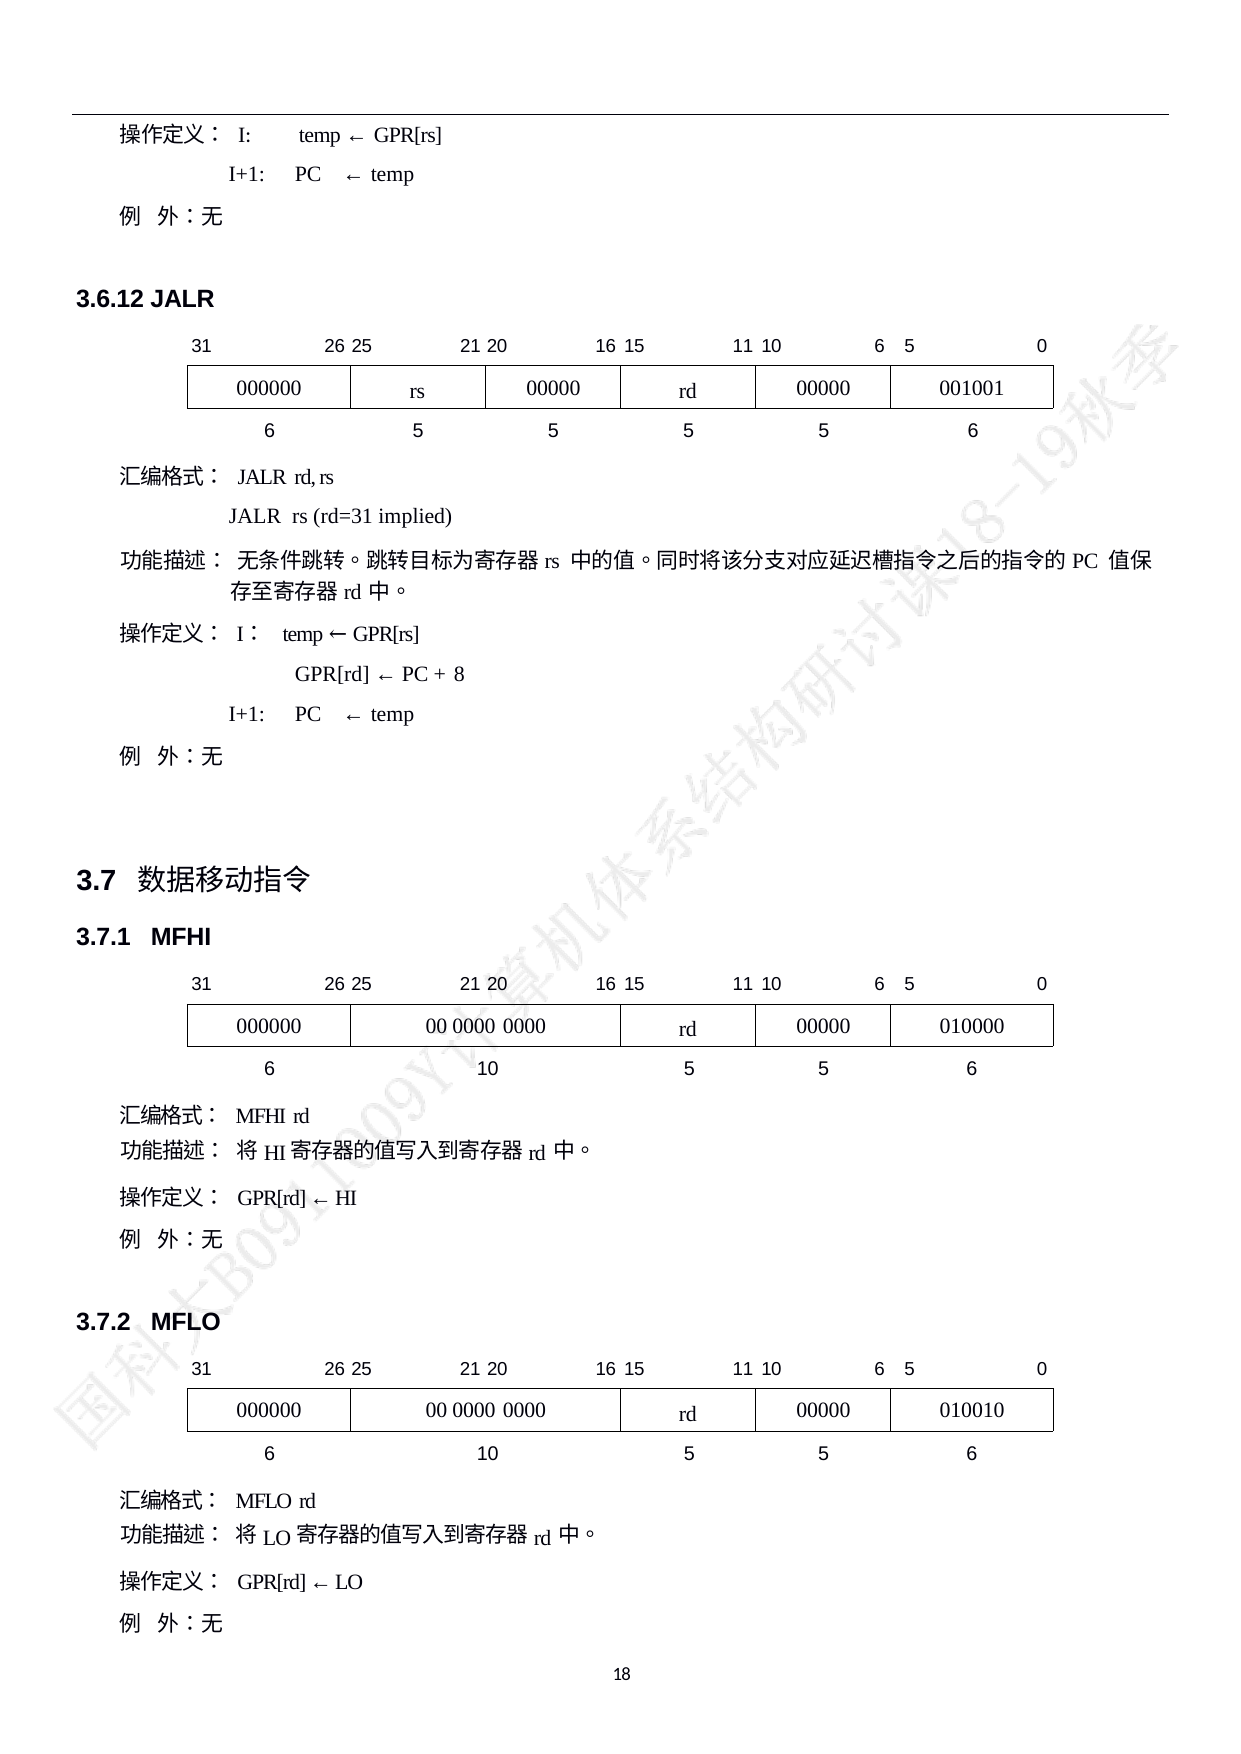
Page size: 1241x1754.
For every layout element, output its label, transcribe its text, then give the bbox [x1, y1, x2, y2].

table_header rd [621, 1005, 755, 1046]
picture [53, 324, 1180, 1452]
table_header 000000 [188, 366, 350, 408]
text 汇编格式： MFHI rd [119, 1101, 1180, 1130]
text 操作定义： GPR[rd] ← LO [119, 1568, 1180, 1595]
text 功能描述： 将 HI 寄存器的值写入到寄存器 rd 中。 [120, 1143, 1180, 1183]
text 操作定义： I: temp ← GPR[rs] [119, 121, 1180, 148]
table_header rd [621, 366, 755, 408]
text 汇编格式： MFLO rd [119, 1485, 1180, 1514]
text 3.7.2 MFLO [76, 1312, 1180, 1335]
table_header 00000 [756, 1005, 890, 1046]
text JALR rs (rd=31 implied) [229, 508, 1180, 527]
table_header 00000 [756, 1389, 890, 1431]
table_header 001001 [891, 366, 1053, 408]
table_header 010000 [891, 1005, 1053, 1046]
table_header 00 0000 0000 [351, 1005, 620, 1046]
text 6 10 5 5 6 [264, 1445, 1180, 1464]
text 6 10 5 5 6 [264, 1061, 1180, 1079]
table_header 010010 [891, 1389, 1053, 1431]
text 6 5 5 5 5 6 [264, 422, 1180, 441]
text 操作定义： I： temp ← GPR[rs] [119, 620, 1180, 647]
text 功能描述： 将 LO 寄存器的值写入到寄存器 rd 中。 [120, 1527, 1180, 1568]
text 例 外：无 [119, 1225, 1180, 1253]
table_header 000000 [188, 1389, 350, 1431]
table_header 000000 [188, 1005, 350, 1046]
text 功能描述： 无条件跳转。跳转目标为寄存器 rs 中的值。同时将该分支对应延迟槽指令之后的指令的 PC 值保 存至寄存器 rd 中。 [120, 545, 1166, 606]
text GPR[rd] ← PC + 8 [294, 665, 1180, 686]
table_header rs [351, 366, 485, 408]
text 3.7 数据移动指令 [76, 861, 1180, 897]
text 31 26 25 21 20 16 15 11 10 6 5 0 [191, 1362, 1180, 1379]
text 例 外：无 [119, 1610, 1180, 1637]
text I+1: PC ← temp [228, 706, 1180, 726]
text 操作定义： GPR[rd] ← HI [119, 1183, 1180, 1210]
text 例 外：无 [119, 203, 1180, 230]
text 例 外：无 [119, 743, 1180, 770]
table_header 00000 [486, 366, 620, 408]
text 3.7.1 MFHI [76, 927, 1180, 950]
text 汇编格式： JALR rd, rs [119, 462, 1180, 490]
text 31 26 25 21 20 16 15 11 10 6 5 0 [191, 339, 1180, 356]
table_header 00000 [756, 366, 890, 408]
text 3.6.12 JALR [76, 289, 1180, 312]
text 31 26 25 21 20 16 15 11 10 6 5 0 [191, 977, 1180, 994]
text I+1: PC ← temp [228, 165, 1180, 185]
table_header 00 0000 0000 [351, 1389, 620, 1431]
table_header rd [621, 1389, 755, 1431]
